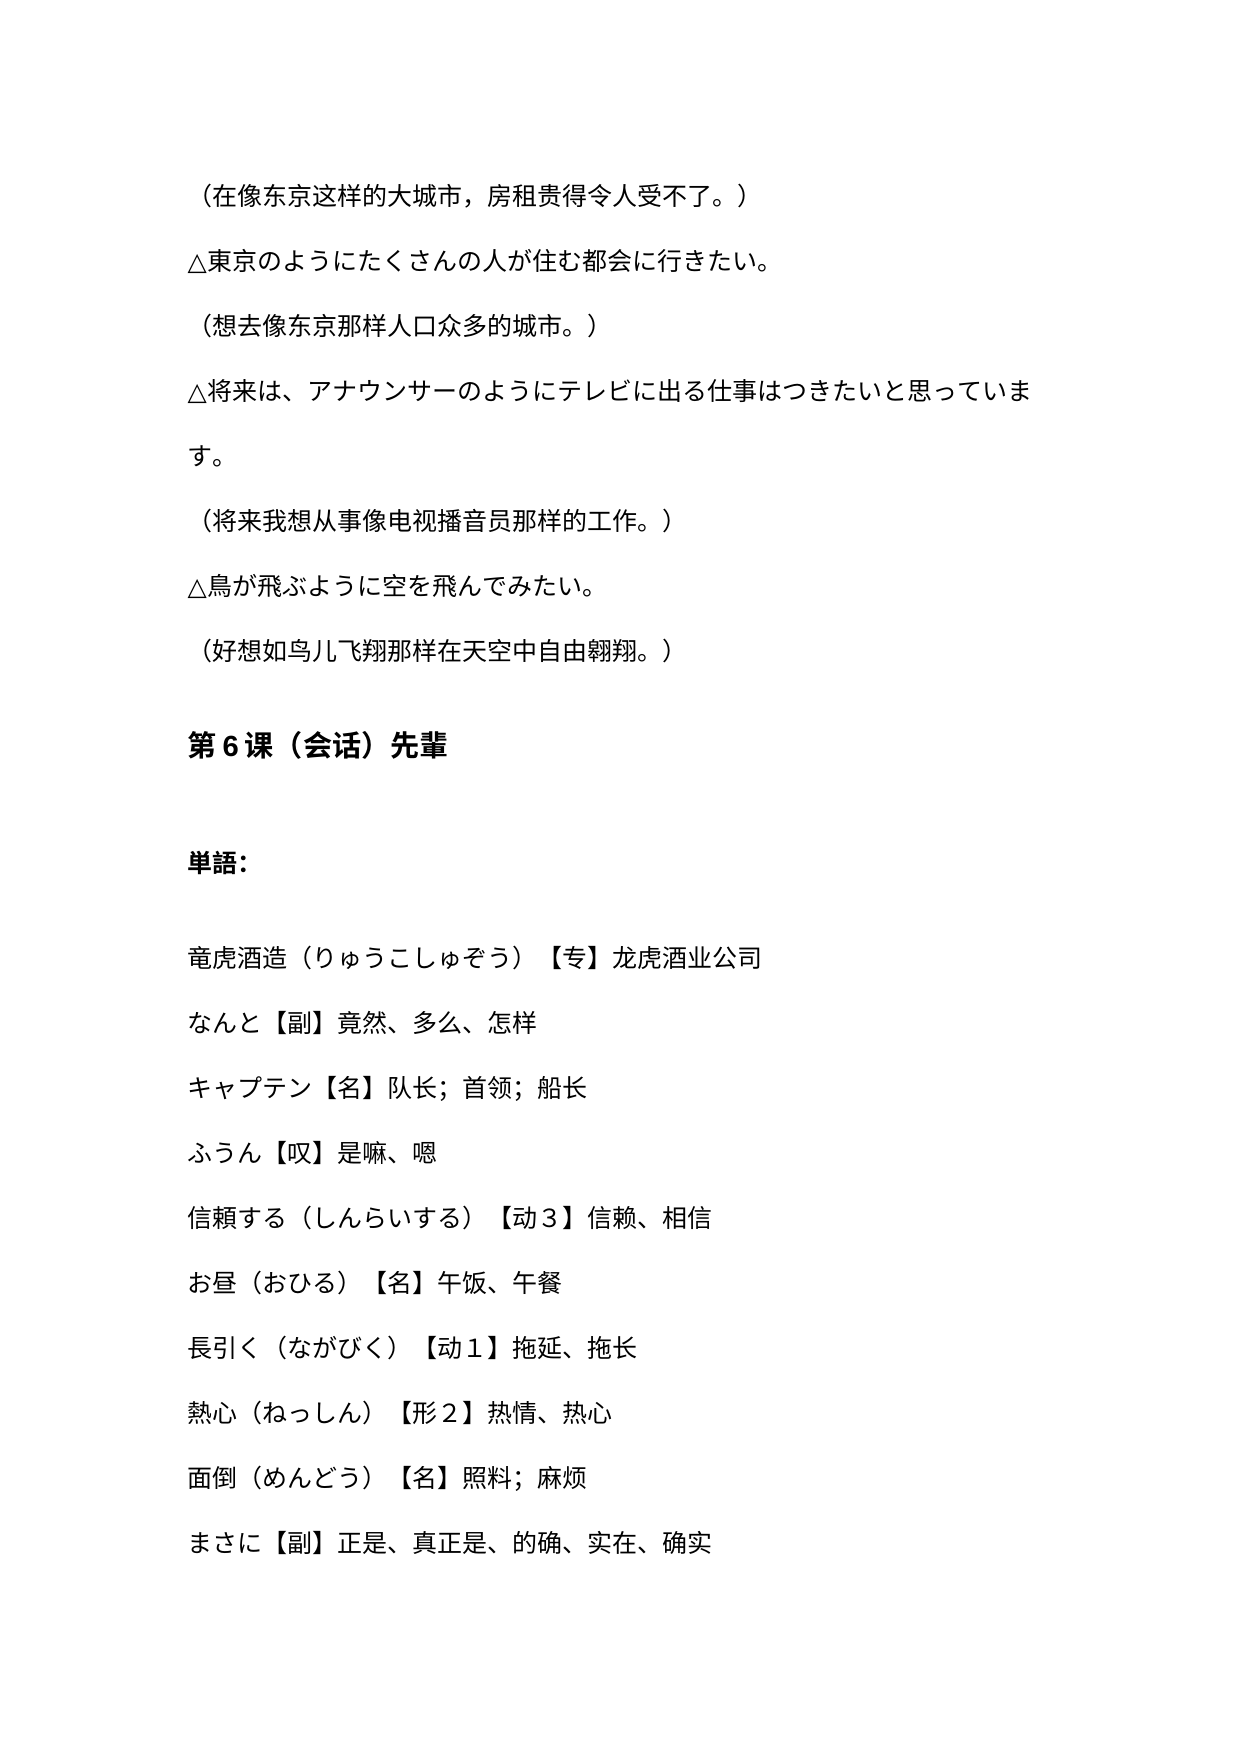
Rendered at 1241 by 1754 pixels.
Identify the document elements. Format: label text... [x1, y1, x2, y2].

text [187, 162, 1053, 682]
text 単語： [187, 829, 1053, 894]
subtitle 第6课（会话）先輩 [187, 711, 1053, 776]
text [187, 924, 1053, 1574]
